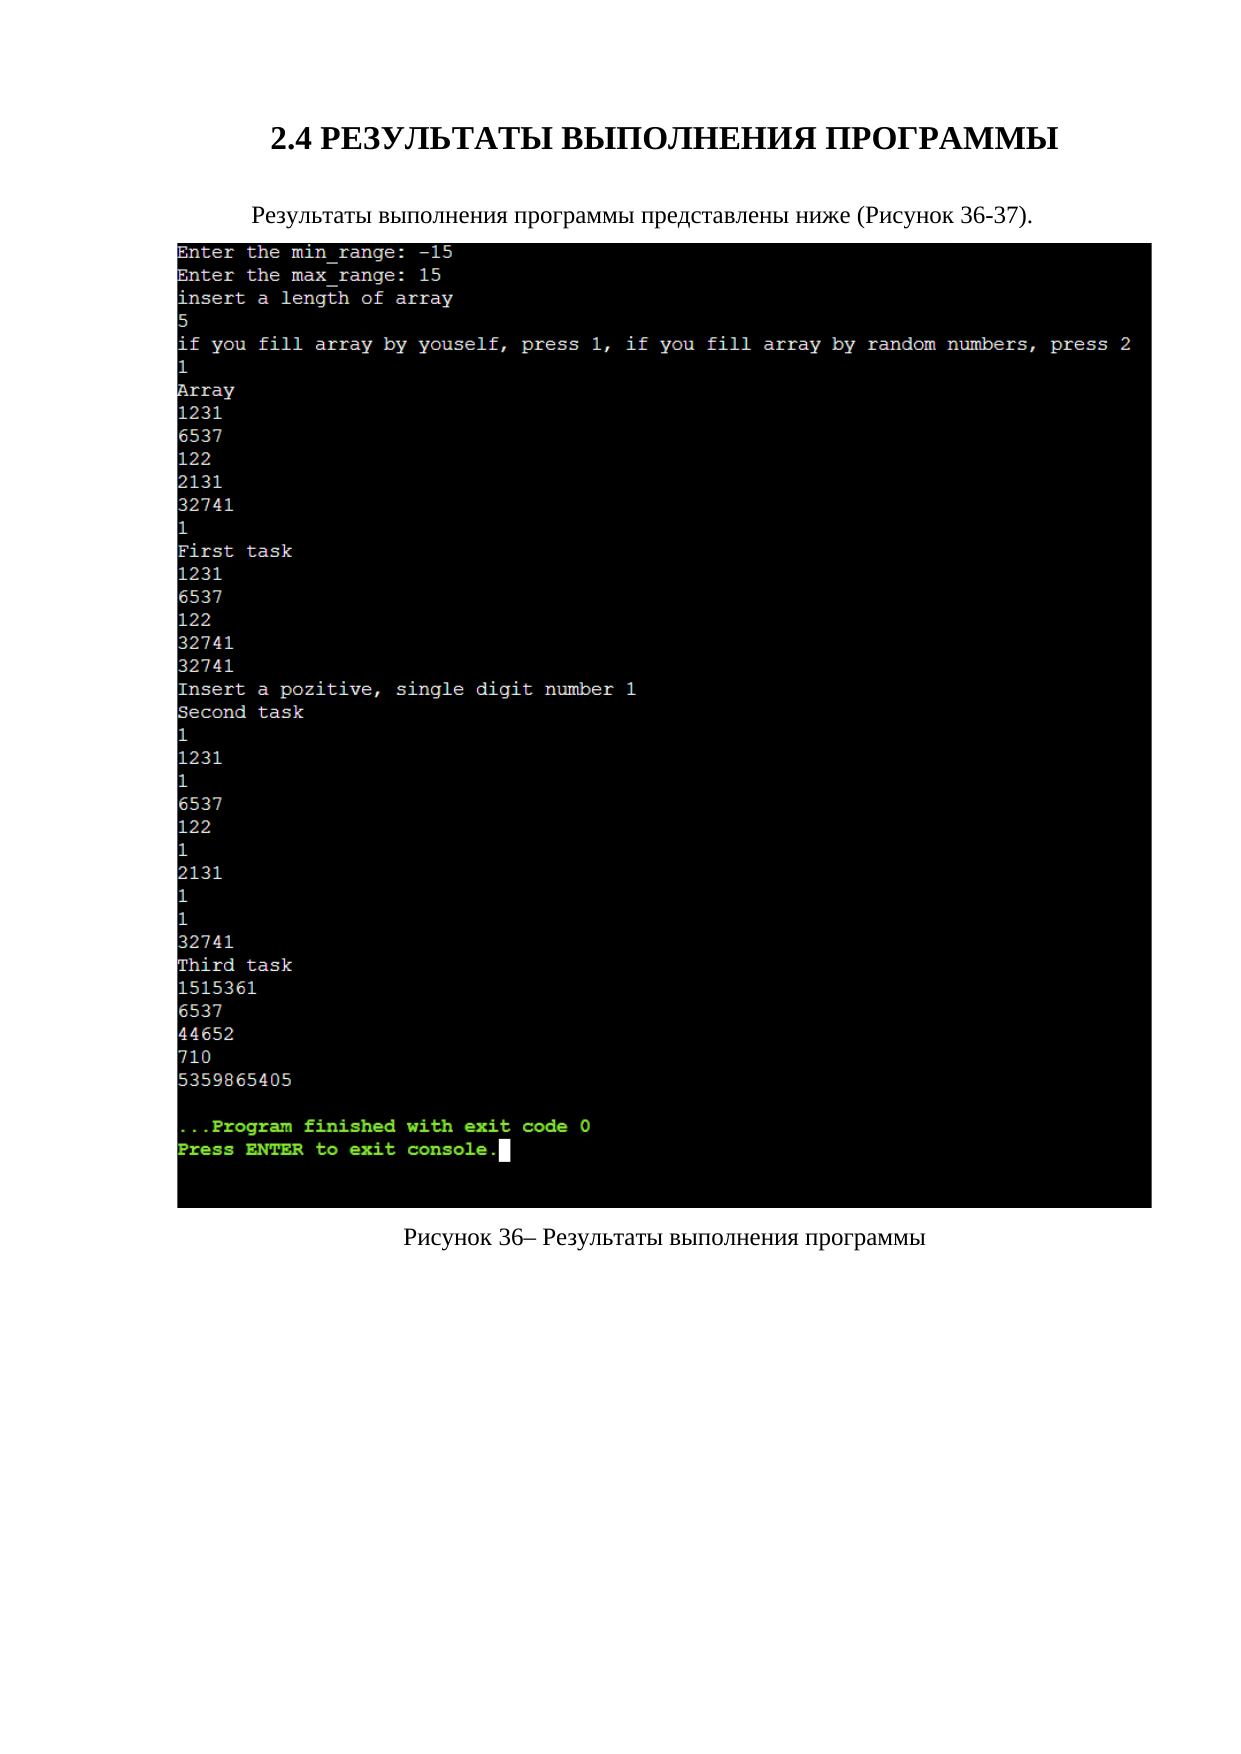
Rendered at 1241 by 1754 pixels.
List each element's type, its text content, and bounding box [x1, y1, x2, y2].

text Рисунок 36– Результаты выполнения программы [177, 1222, 1152, 1280]
picture [177, 243, 1152, 1208]
text 2.4 Результаты выполнения программы [177, 118, 1152, 156]
text Результаты выполнения программы представлены ниже (Рисунок 36-37). [177, 201, 1152, 229]
